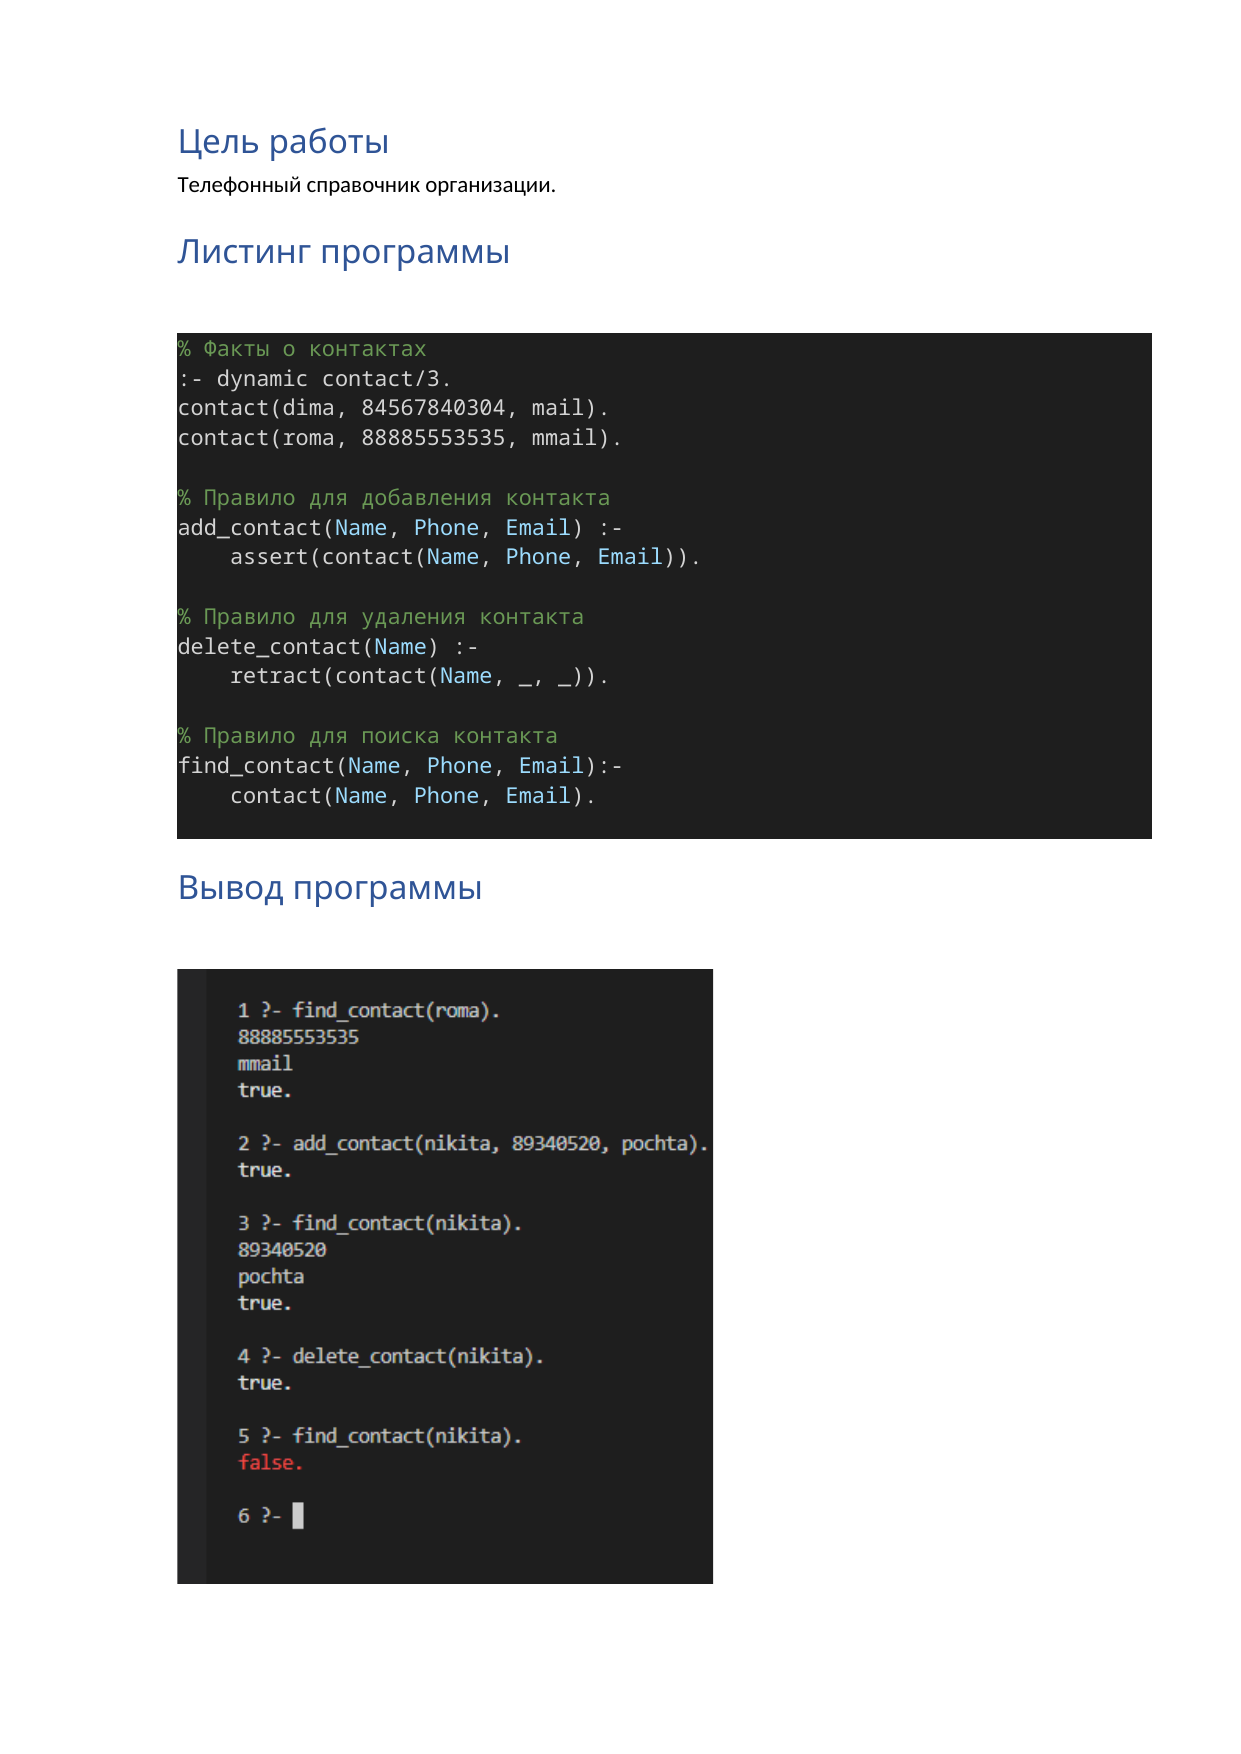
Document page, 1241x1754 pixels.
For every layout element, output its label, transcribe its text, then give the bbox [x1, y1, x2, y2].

text % Правило для добавления контакта [177, 482, 1152, 511]
text assert(contact(Name, Phone, Email)). [177, 541, 1152, 571]
text % Правило для удаления контакта [177, 601, 1152, 631]
text :- dynamic contact/3. [177, 362, 1152, 392]
text contact(dima, 84567840304, mail). [177, 392, 1152, 422]
text Телефонный справочник организации. [177, 170, 1152, 198]
subtitle Вывод программы [177, 864, 1152, 909]
text add_contact(Name, Phone, Email) :- [177, 511, 1152, 541]
text contact(roma, 88885553535, mmail). [177, 422, 1152, 452]
text % Правило для поиска контакта [177, 720, 1152, 750]
text delete_contact(Name) :- [177, 631, 1152, 660]
text contact(Name, Phone, Email). [177, 779, 1152, 809]
text find_contact(Name, Phone, Email):- [177, 750, 1152, 779]
picture [177, 969, 714, 1584]
text % Факты о контактах [177, 333, 1152, 362]
subtitle Листинг программы [177, 227, 1152, 273]
text retract(contact(Name, _, _)). [177, 660, 1152, 690]
subtitle Цель работы [177, 118, 1152, 163]
